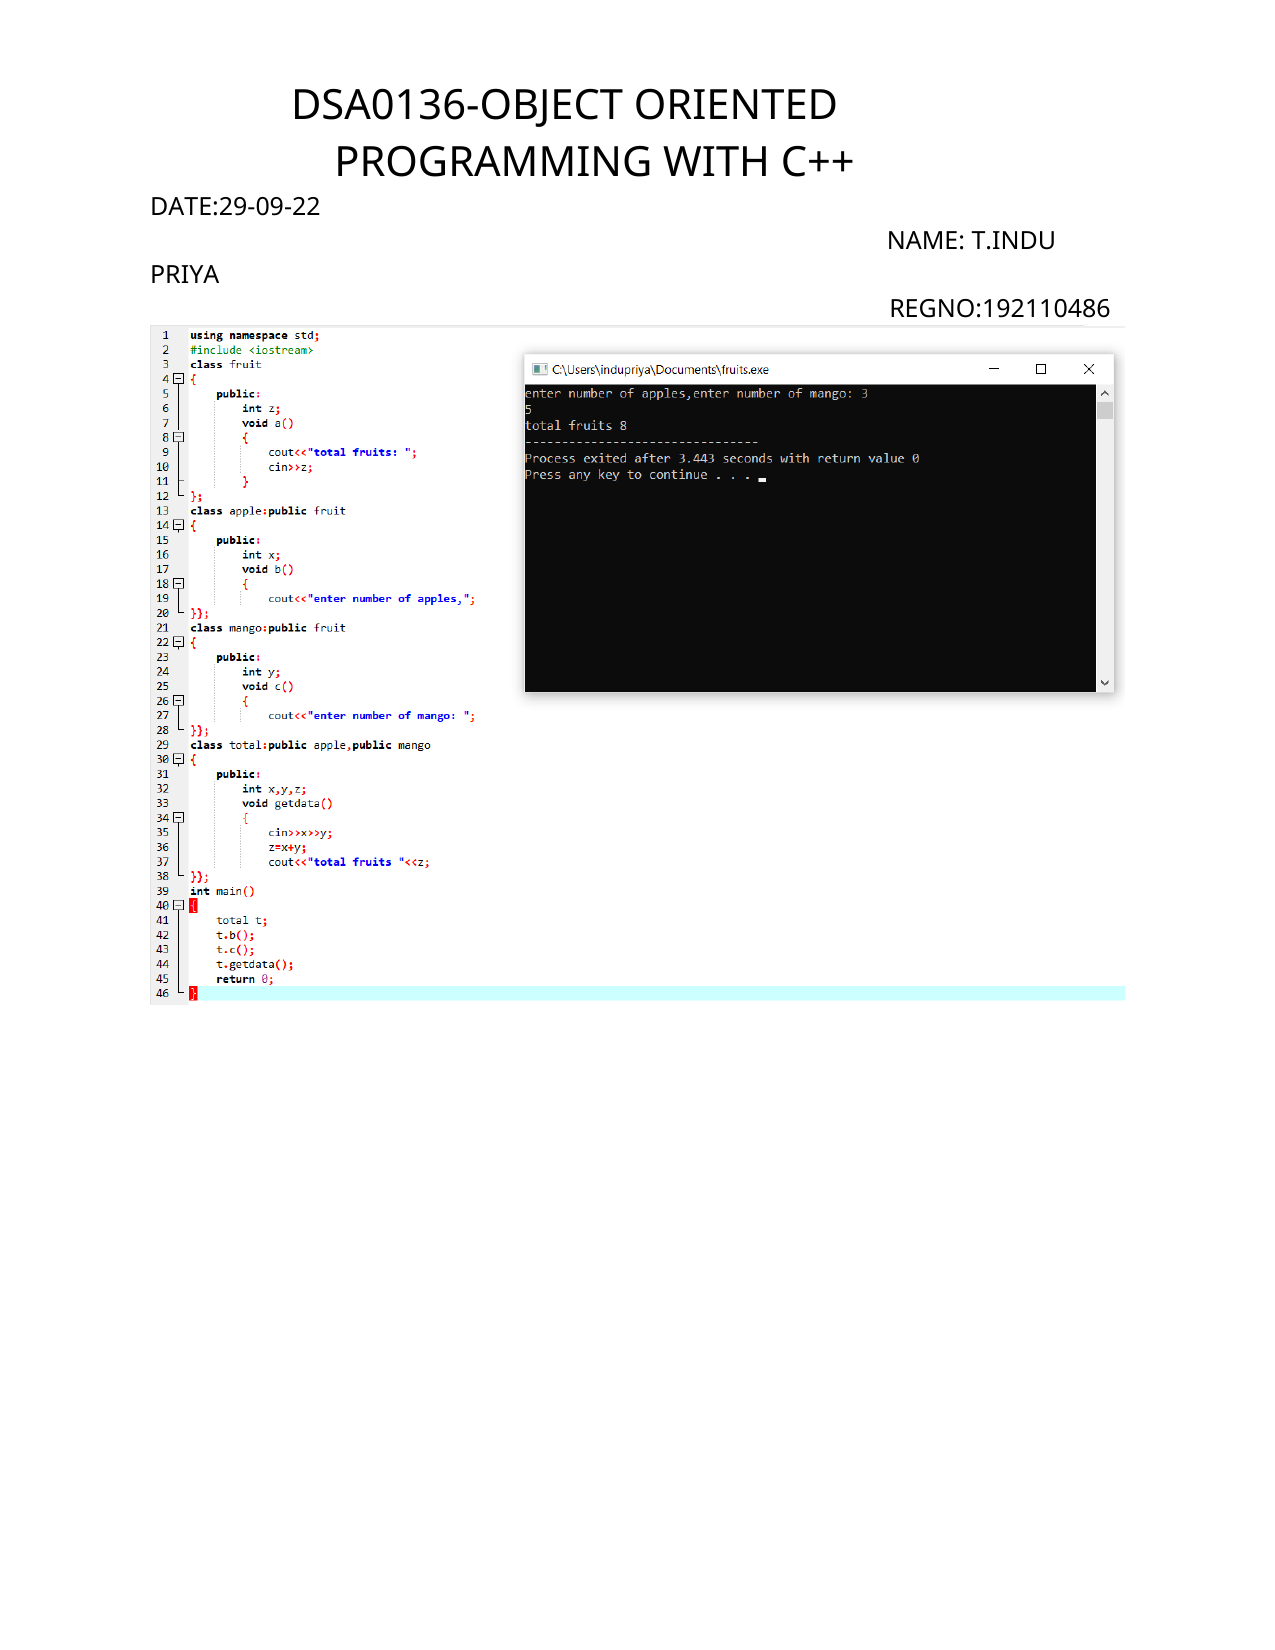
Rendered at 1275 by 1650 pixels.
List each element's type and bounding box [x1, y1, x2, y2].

picture [150, 324, 1125, 1005]
